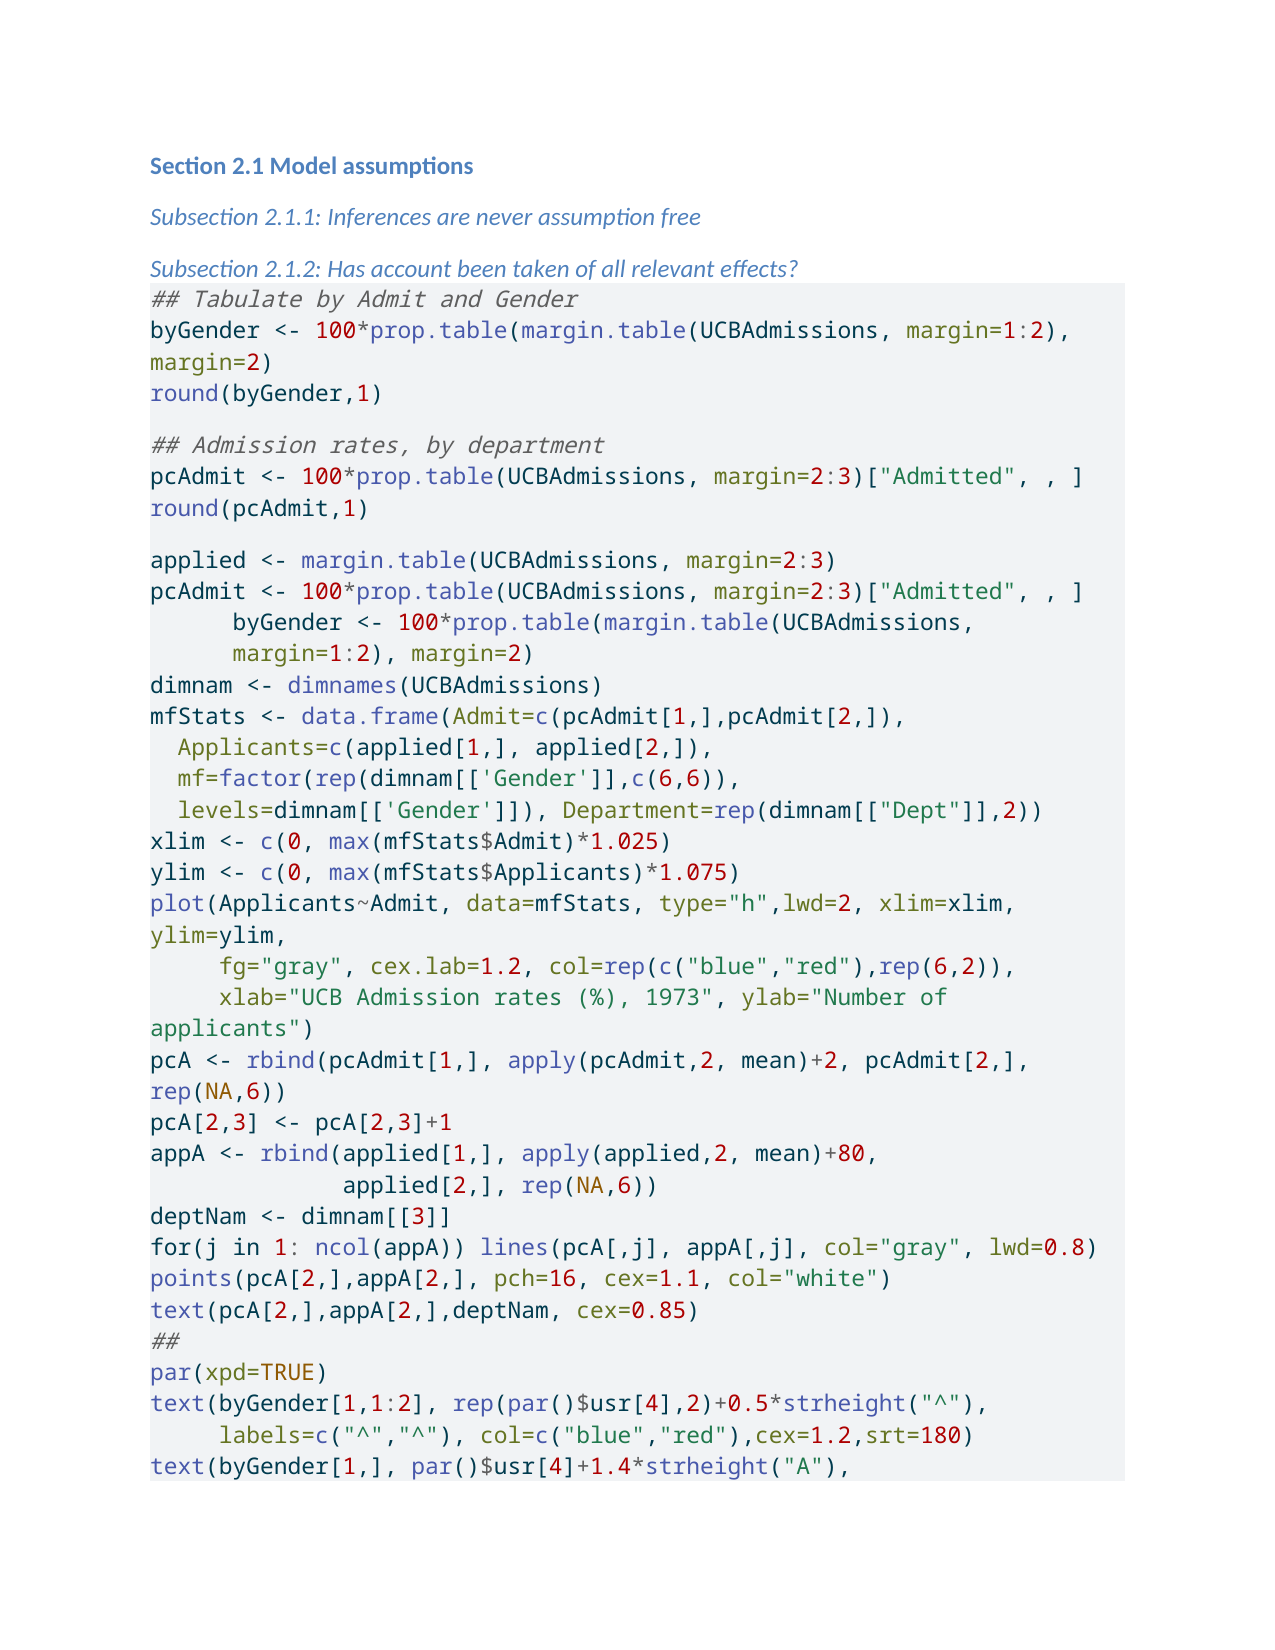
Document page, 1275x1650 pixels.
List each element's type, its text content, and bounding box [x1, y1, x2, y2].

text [150, 544, 1125, 1481]
text ## Tabulate by Admit and Gender byGender <- 100*prop.table(margin.table(UCBAdmissions, margin=1:2), margin=2) round(byGender,1) [150, 283, 1125, 408]
subtitle Section 2.1 Model assumptions [150, 150, 1125, 181]
subtitle Subsection 2.1.2: Has account been taken of all relevant effects? [150, 253, 1125, 283]
text ## Admission rates, by department pcAdmit <- 100*prop.table(UCBAdmissions, margin=2:3)["Admitted", , ] round(pcAdmit,1) [370, 429, 1125, 523]
subtitle Subsection 2.1.1: Inferences are never assumption free [150, 201, 1125, 232]
